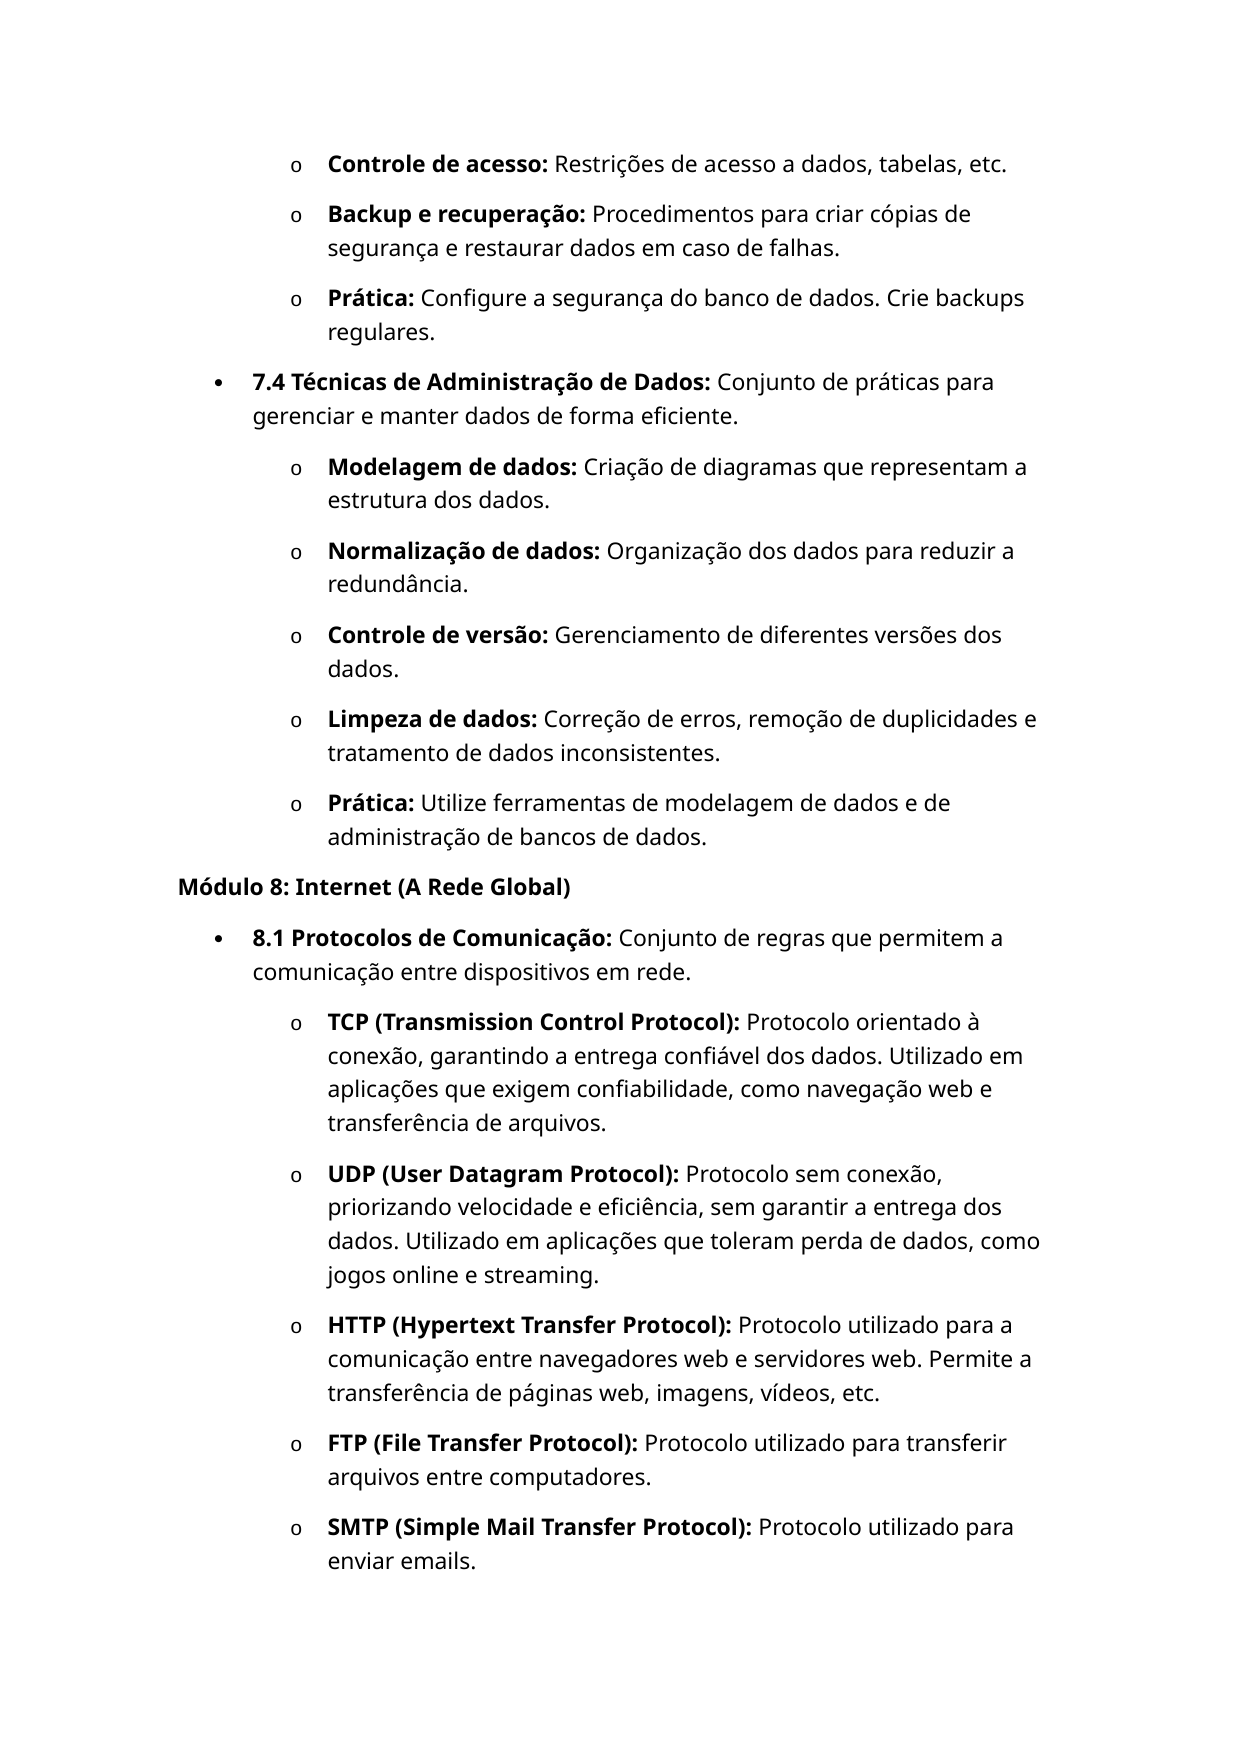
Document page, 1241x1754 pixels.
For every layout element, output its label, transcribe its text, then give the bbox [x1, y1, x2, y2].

list Prática: Configure a segurança do banco de dados. Crie backups regulares. [290, 282, 1063, 347]
list Normalização de dados: Organização dos dados para reduzir a redundância. [290, 535, 1063, 600]
list Controle de acesso: Restrições de acesso a dados, tabelas, etc. [290, 148, 1063, 179]
list TCP (Transmission Control Protocol): Protocolo orientado à conexão, garantindo a entrega confiável dos dados. Utilizado em aplicações que exigem confiabilidade, como navegação web e transferência de arquivos. [290, 1006, 1063, 1138]
list UDP (User Datagram Protocol): Protocolo sem conexão, priorizando velocidade e eficiência, sem garantir a entrega dos dados. Utilizado em aplicações que toleram perda de dados, como jogos online e streaming. [290, 1158, 1063, 1290]
list 8.1 Protocolos de Comunicação: Conjunto de regras que permitem a comunicação entre dispositivos em rede. [215, 922, 1063, 987]
list HTTP (Hypertext Transfer Protocol): Protocolo utilizado para a comunicação entre navegadores web e servidores web. Permite a transferência de páginas web, imagens, vídeos, etc. [290, 1309, 1063, 1408]
list Modelagem de dados: Criação de diagramas que representam a estrutura dos dados. [290, 451, 1063, 516]
list 7.4 Técnicas de Administração de Dados: Conjunto de práticas para gerenciar e manter dados de forma eficiente. [215, 366, 1063, 431]
list Controle de versão: Gerenciamento de diferentes versões dos dados. [290, 619, 1063, 684]
list Backup e recuperação: Procedimentos para criar cópias de segurança e restaurar dados em caso de falhas. [290, 198, 1063, 263]
list FTP (File Transfer Protocol): Protocolo utilizado para transferir arquivos entre computadores. [290, 1427, 1063, 1492]
list Prática: Utilize ferramentas de modelagem de dados e de administração de bancos de dados. [290, 787, 1063, 852]
list SMTP (Simple Mail Transfer Protocol): Protocolo utilizado para enviar emails. [290, 1511, 1063, 1576]
text Módulo 8: Internet (A Rede Global) [177, 871, 1063, 903]
list Limpeza de dados: Correção de erros, remoção de duplicidades e tratamento de dados inconsistentes. [290, 703, 1063, 768]
